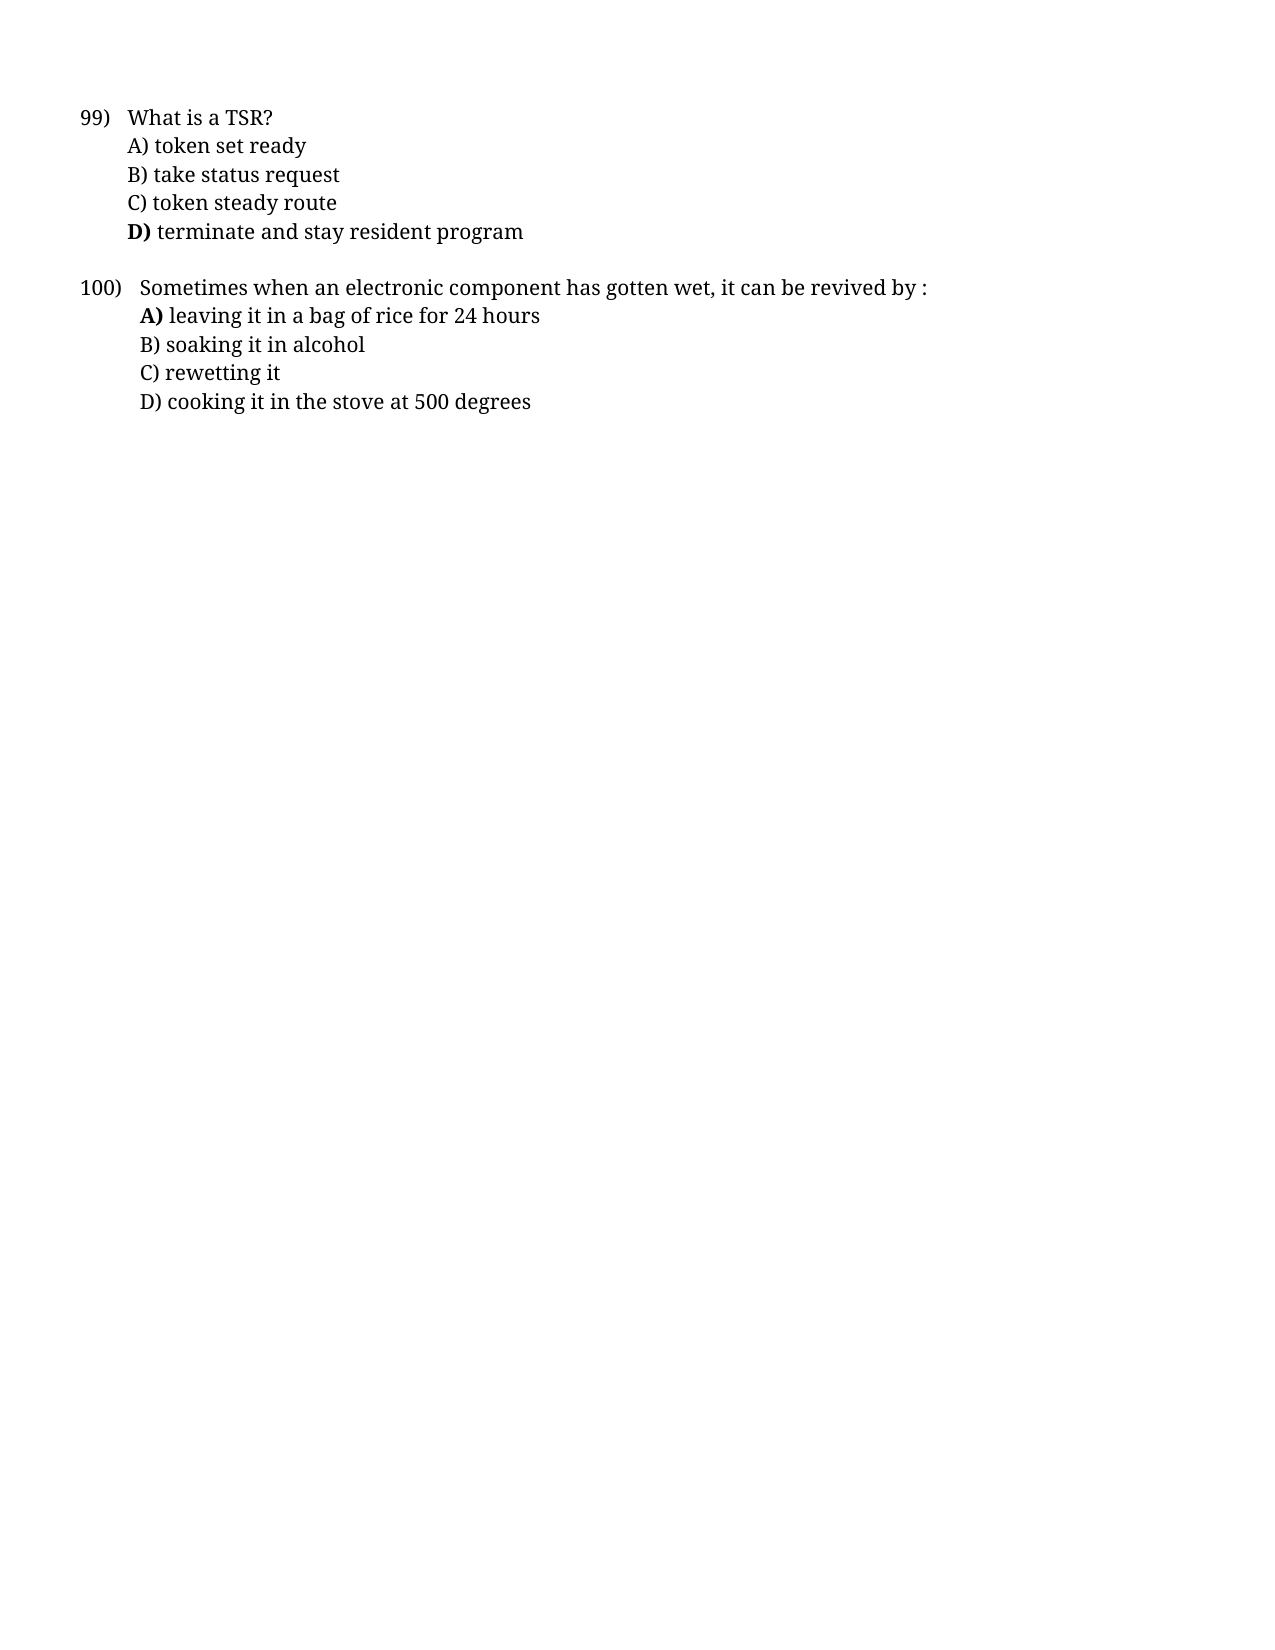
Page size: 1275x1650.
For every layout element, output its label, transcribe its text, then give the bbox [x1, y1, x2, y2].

text 100) Sometimes when an electronic component has gotten wet, it can be revived by : [80, 273, 1200, 302]
text A) token set ready [80, 131, 1200, 160]
text B) take status request [80, 160, 1200, 188]
text C) token steady route [80, 188, 1200, 217]
text B) soaking it in alcohol [80, 330, 1200, 358]
text A) leaving it in a bag of rice for 24 hours [80, 302, 1200, 330]
text D) terminate and stay resident program [80, 217, 1200, 245]
text 99) What is a TSR? [80, 103, 1200, 131]
text C) rewetting it [80, 358, 1200, 387]
text D) cooking it in the stove at 500 degrees [80, 387, 1200, 415]
